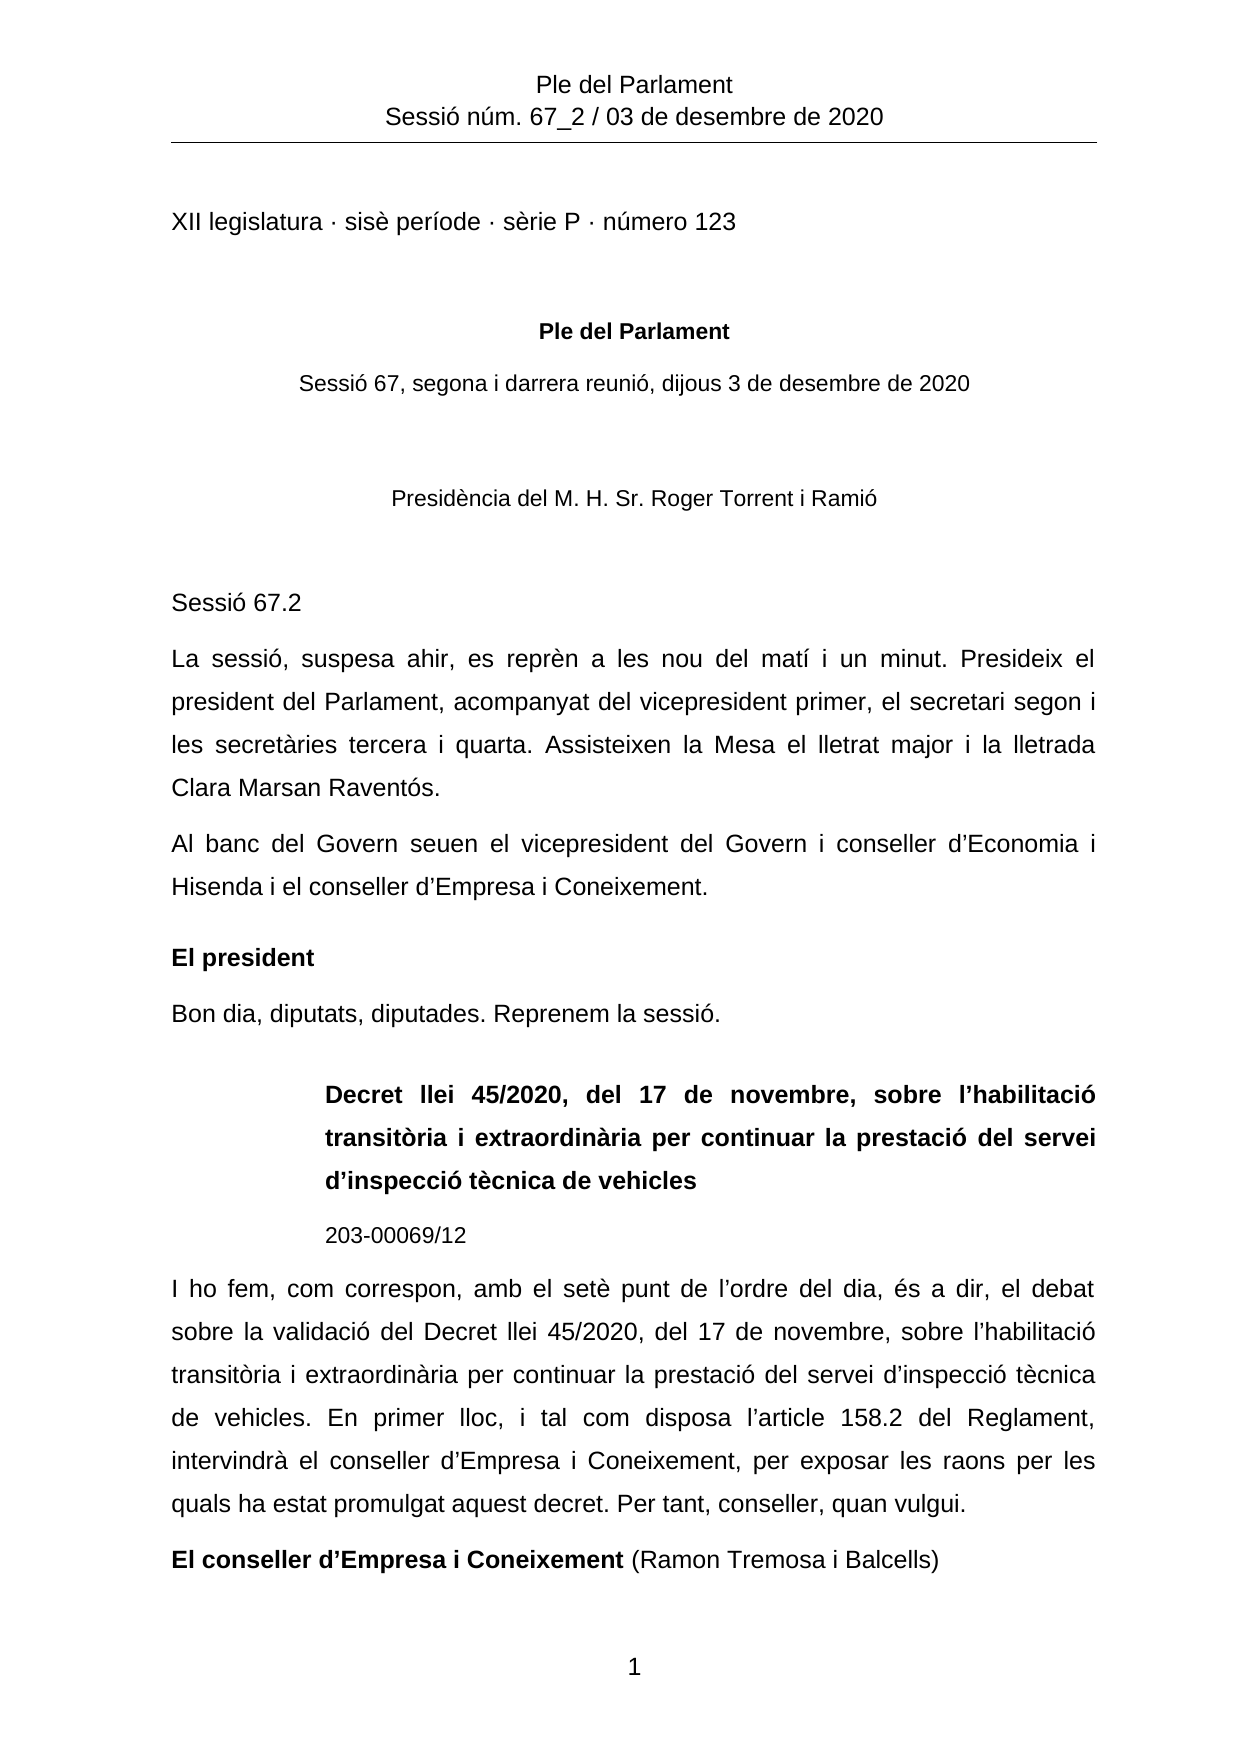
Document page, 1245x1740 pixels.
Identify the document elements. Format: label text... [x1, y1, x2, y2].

text Ple del Parlament [171, 318, 1097, 344]
text Bon dia, diputats, diputades. Reprenem la sessió. [171, 999, 1097, 1028]
text El president [171, 943, 1097, 972]
text Decret llei 45/2020, del 17 de novembre, sobre l’habilitació transitòria i extraordinària per continuar la prestació del servei d’inspecció tècnica de vehicles [325, 1080, 1097, 1195]
text El conseller d’Empresa i Coneixement (Ramon Tremosa i Balcells) [171, 1545, 1097, 1573]
text La sessió, suspesa ahir, es reprèn a les nou del matí i un minut. Presideix el president del Parlament, acompanyat del vicepresident primer, el secretari segon i les secretàries tercera i quarta. Assisteixen la Mesa el lletrat major i la lletrada Clara Marsan Raventós. [171, 644, 1097, 802]
text Presidència del M. H. Sr. Roger Torrent i Ramió [171, 484, 1097, 511]
text Al banc del Govern seuen el vicepresident del Govern i conseller d’Economia i Hisenda i el conseller d’Empresa i Coneixement. [171, 829, 1097, 901]
text Sessió 67.2 [171, 588, 1097, 617]
text 203-00069/12 [325, 1222, 1097, 1248]
text Sessió 67, segona i darrera reunió, dijous 3 de desembre de 2020 [171, 370, 1097, 396]
text XII legislatura · sisè període · sèrie P · número 123 [171, 207, 1097, 236]
text I ho fem, com correspon, amb el setè punt de l’ordre del dia, és a dir, el debat sobre la validació del Decret llei 45/2020, del 17 de novembre, sobre l’habilitació transitòria i extraordinària per continuar la prestació del servei d’inspecció tècnica de vehicles. En primer lloc, i tal com disposa l’article 158.2 del Reglament, intervindrà el conseller d’Empresa i Coneixement, per exposar les raons per les quals ha estat promulgat aquest decret. Per tant, conseller, quan vulgui. [171, 1273, 1097, 1518]
